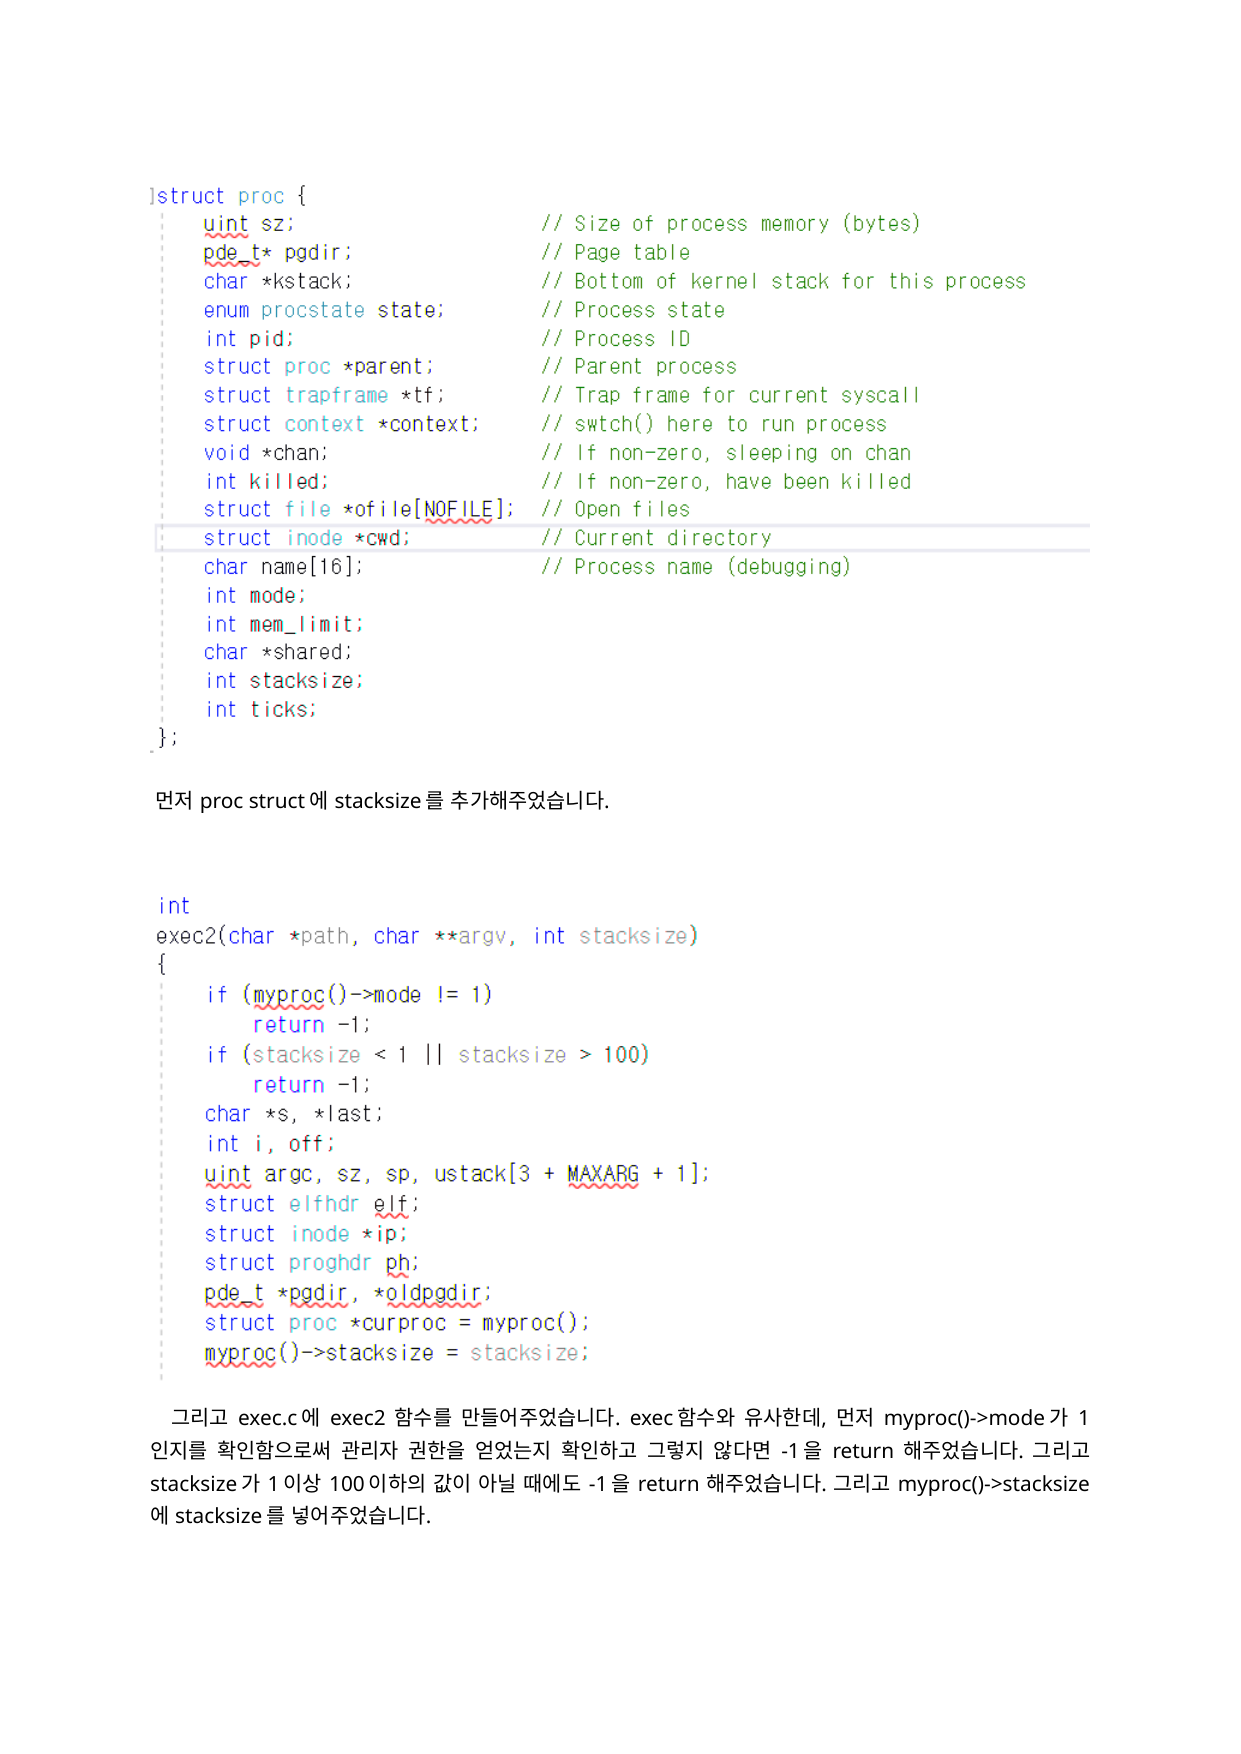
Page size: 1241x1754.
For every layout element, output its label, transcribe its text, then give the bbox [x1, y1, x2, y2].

text 먼저 proc struct에 stacksize를 추가해주었습니다. [150, 785, 1090, 815]
text 그리고 exec.c에 exec2 함수를 만들어주었습니다. exec함수와 유사한데, 먼저 myproc()->mode가 1인지를 확인함으로써 관리자 권한을 얻었는지 확인하고 그렇지 않다면 -1을 return 해주었습니다. 그리고 stacksize가 1이상 100이하의 값이 아닐 때에도 -1을 return 해주었습니다. 그리고 myproc()->stacksize에 stacksize를 넣어주었습니다. [150, 1402, 1090, 1530]
picture [155, 881, 793, 1383]
picture [150, 177, 1090, 766]
